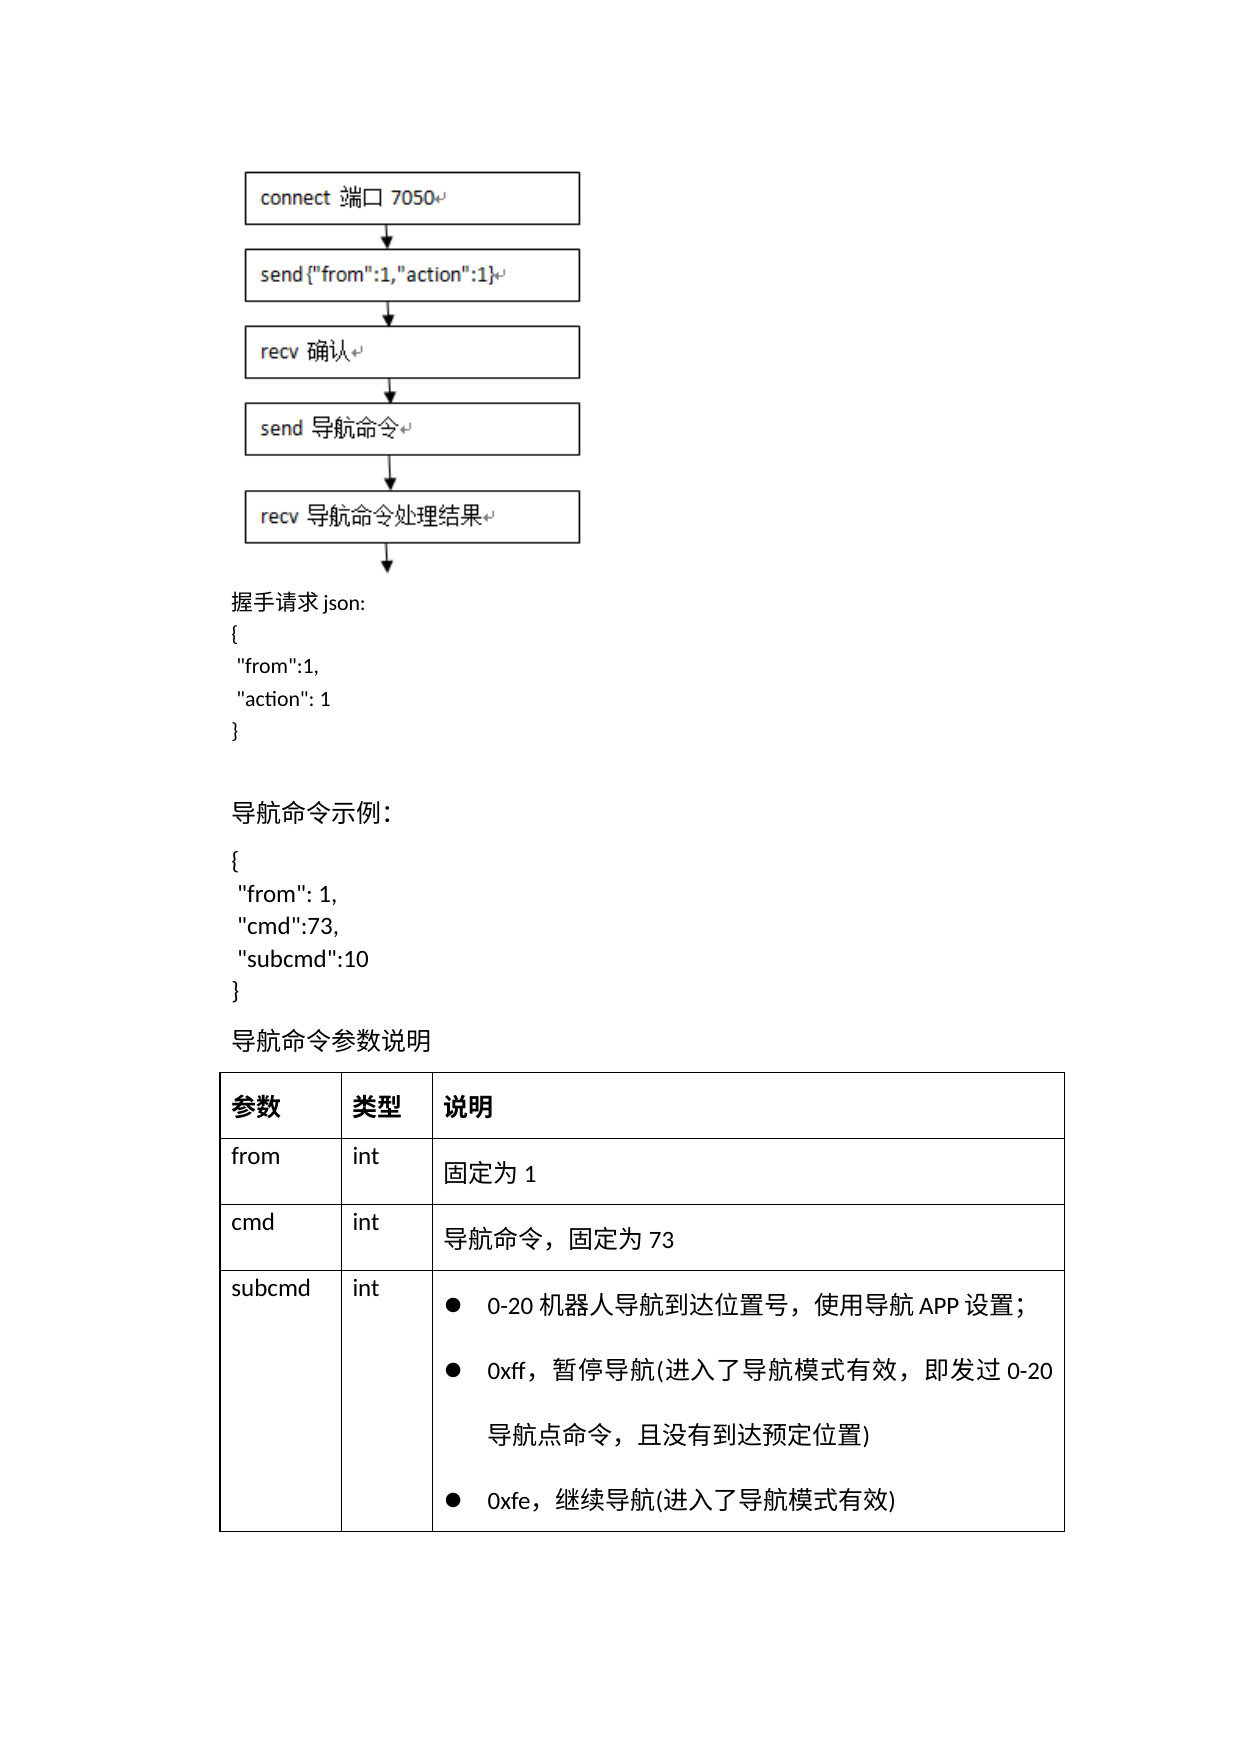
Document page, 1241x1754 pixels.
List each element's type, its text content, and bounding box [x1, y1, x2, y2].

list { [231, 617, 1053, 649]
table_cell 0-20 机器人导航到达位置号，使用导航APP设置； 0xff，暂停导航(进入了导航模式有效，即发过0-20导航点命令，且没有到达预定位置) 0xfe，继续导航(进入了导航模式有效) [433, 1271, 1064, 1531]
table_cell int [342, 1139, 432, 1204]
list "from":1, [231, 649, 1053, 682]
table_header 说明 [433, 1073, 1064, 1138]
list "from": 1, [231, 877, 1053, 909]
table_cell from [221, 1139, 341, 1204]
list } [231, 714, 1053, 747]
table_cell int [342, 1271, 432, 1531]
table_cell subcmd [221, 1271, 341, 1531]
table_cell cmd [221, 1205, 341, 1270]
table_header 参数 [221, 1073, 341, 1138]
list } [231, 974, 1053, 1007]
list "cmd":73, [231, 909, 1053, 942]
table_header 类型 [342, 1073, 432, 1138]
list 导航命令示例： [231, 779, 1053, 844]
table_cell 导航命令，固定为73 [433, 1205, 1064, 1270]
table_cell 固定为1 [433, 1139, 1064, 1204]
table_cell int [342, 1205, 432, 1270]
list 握手请求json: [231, 584, 1053, 617]
list { [231, 844, 1053, 877]
picture [231, 162, 593, 580]
list "subcmd":10 [231, 942, 1053, 974]
list "action": 1 [231, 682, 1053, 714]
list 导航命令参数说明 [231, 1007, 1053, 1072]
